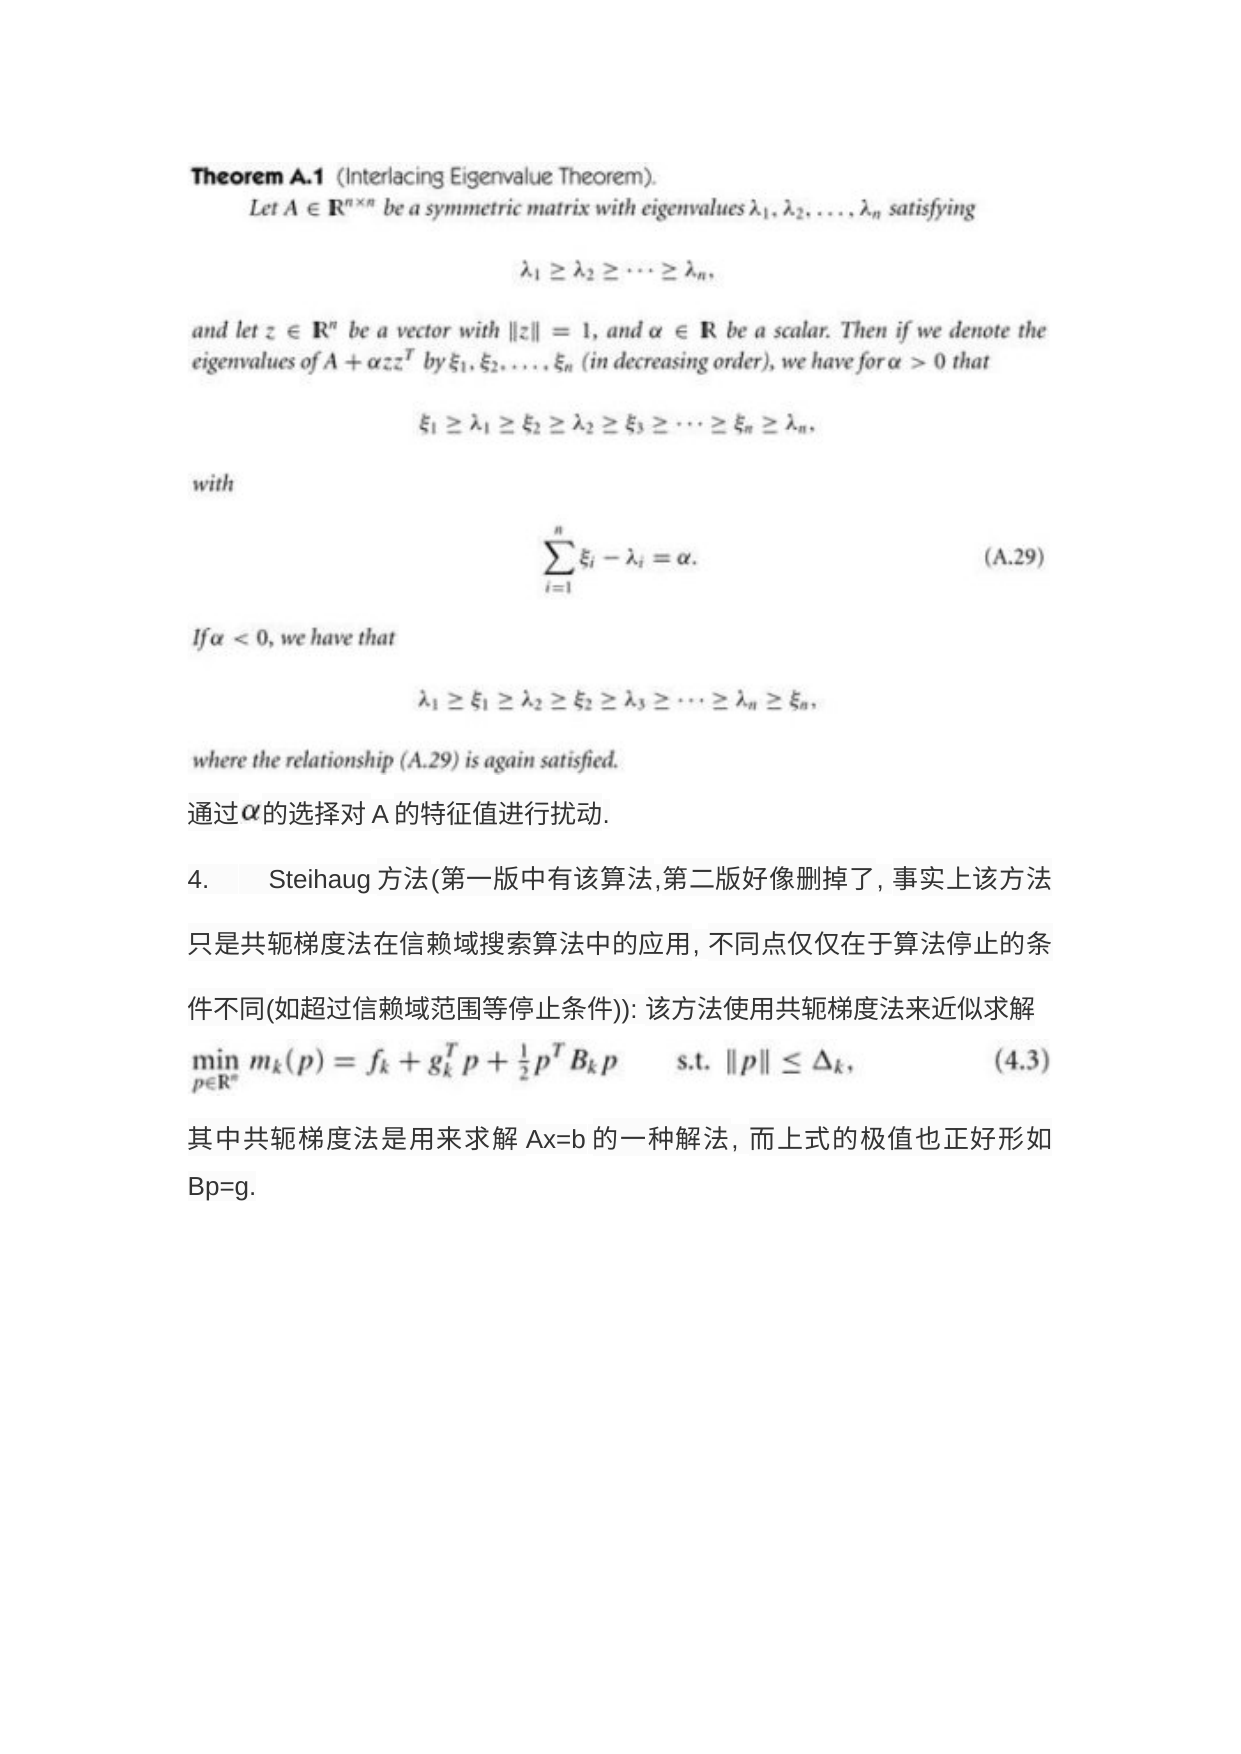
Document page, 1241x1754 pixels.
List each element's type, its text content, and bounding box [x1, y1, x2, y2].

picture [187, 162, 1053, 775]
picture [187, 1039, 1053, 1096]
text 求解上式, 如果, 即当最优点位于信赖域的时, 牛顿法求得的解 即为最优解. 当不成立时, 记柯西点算法产生的解为 结合牛顿法的解可得 其中. (其思想似乎是: 柯西点法的解不够好, 而牛顿法的解不满足条件, 因此dogleg方法结合这两个解来获取一个有效解). 该算法由下面的引理保证 显然, 根据(ii), 如果B是正定的且, 则最优点位于=2. 如果不成立, 则最优点必然位于取极大值时候的, 此时等于: 从而求解上式可得到最优的, 进而得到最优的. 3. 二维子空间最小化算法: 该算法对dogleg算法进行一定的扩展, 并可以用于B是不定(indefinite)的情况, 但由于用到矩阵分解, 所以会比较耗时. 首先将 变为 这个基本上是dogleg算法求解方式. 当B不定时, 继续扩展(详细原因书中并未给出) 且 其中的为B的最小特征值. 的选择使正定. (a) 若, 则, 其中v满足. 原因是(这点不清楚): (b) 若B有0特征值, 但没有负特征值, 给出 该方法应该基于下面的交错特征值定理: 通过的选择对A的特征值进行扰动. 4. Steihaug方法(第一版中有该算法,第二版好像删掉了, 事实上该方法只是共轭梯度法在信赖域搜索算法中的应用, 不同点仅仅在于算法停止的条件不同(如超过信赖域范围等停止条件)): 该方法使用共轭梯度法来近似求解 其中共轭梯度法是用来求解Ax=b的一种解法, 而上式的极值也正好形如Bp=g. [187, 775, 1053, 1039]
text 求解上式, 如果, 即当最优点位于信赖域的时, 牛顿法求得的解 即为最优解. 当不成立时, 记柯西点算法产生的解为 结合牛顿法的解可得 其中. (其思想似乎是: 柯西点法的解不够好, 而牛顿法的解不满足条件, 因此dogleg方法结合这两个解来获取一个有效解). 该算法由下面的引理保证 显然, 根据(ii), 如果B是正定的且, 则最优点位于=2. 如果不成立, 则最优点必然位于取极大值时候的, 此时等于: 从而求解上式可得到最优的, 进而得到最优的. 3. 二维子空间最小化算法: 该算法对dogleg算法进行一定的扩展, 并可以用于B是不定(indefinite)的情况, 但由于用到矩阵分解, 所以会比较耗时. 首先将 变为 这个基本上是dogleg算法求解方式. 当B不定时, 继续扩展(详细原因书中并未给出) 且 其中的为B的最小特征值. 的选择使正定. (a) 若, 则, 其中v满足. 原因是(这点不清楚): (b) 若B有0特征值, 但没有负特征值, 给出 该方法应该基于下面的交错特征值定理: 通过的选择对A的特征值进行扰动. 4. Steihaug方法(第一版中有该算法,第二版好像删掉了, 事实上该方法只是共轭梯度法在信赖域搜索算法中的应用, 不同点仅仅在于算法停止的条件不同(如超过信赖域范围等停止条件)): 该方法使用共轭梯度法来近似求解 其中共轭梯度法是用来求解Ax=b的一种解法, 而上式的极值也正好形如Bp=g. [187, 1096, 1053, 1202]
picture [239, 800, 262, 824]
